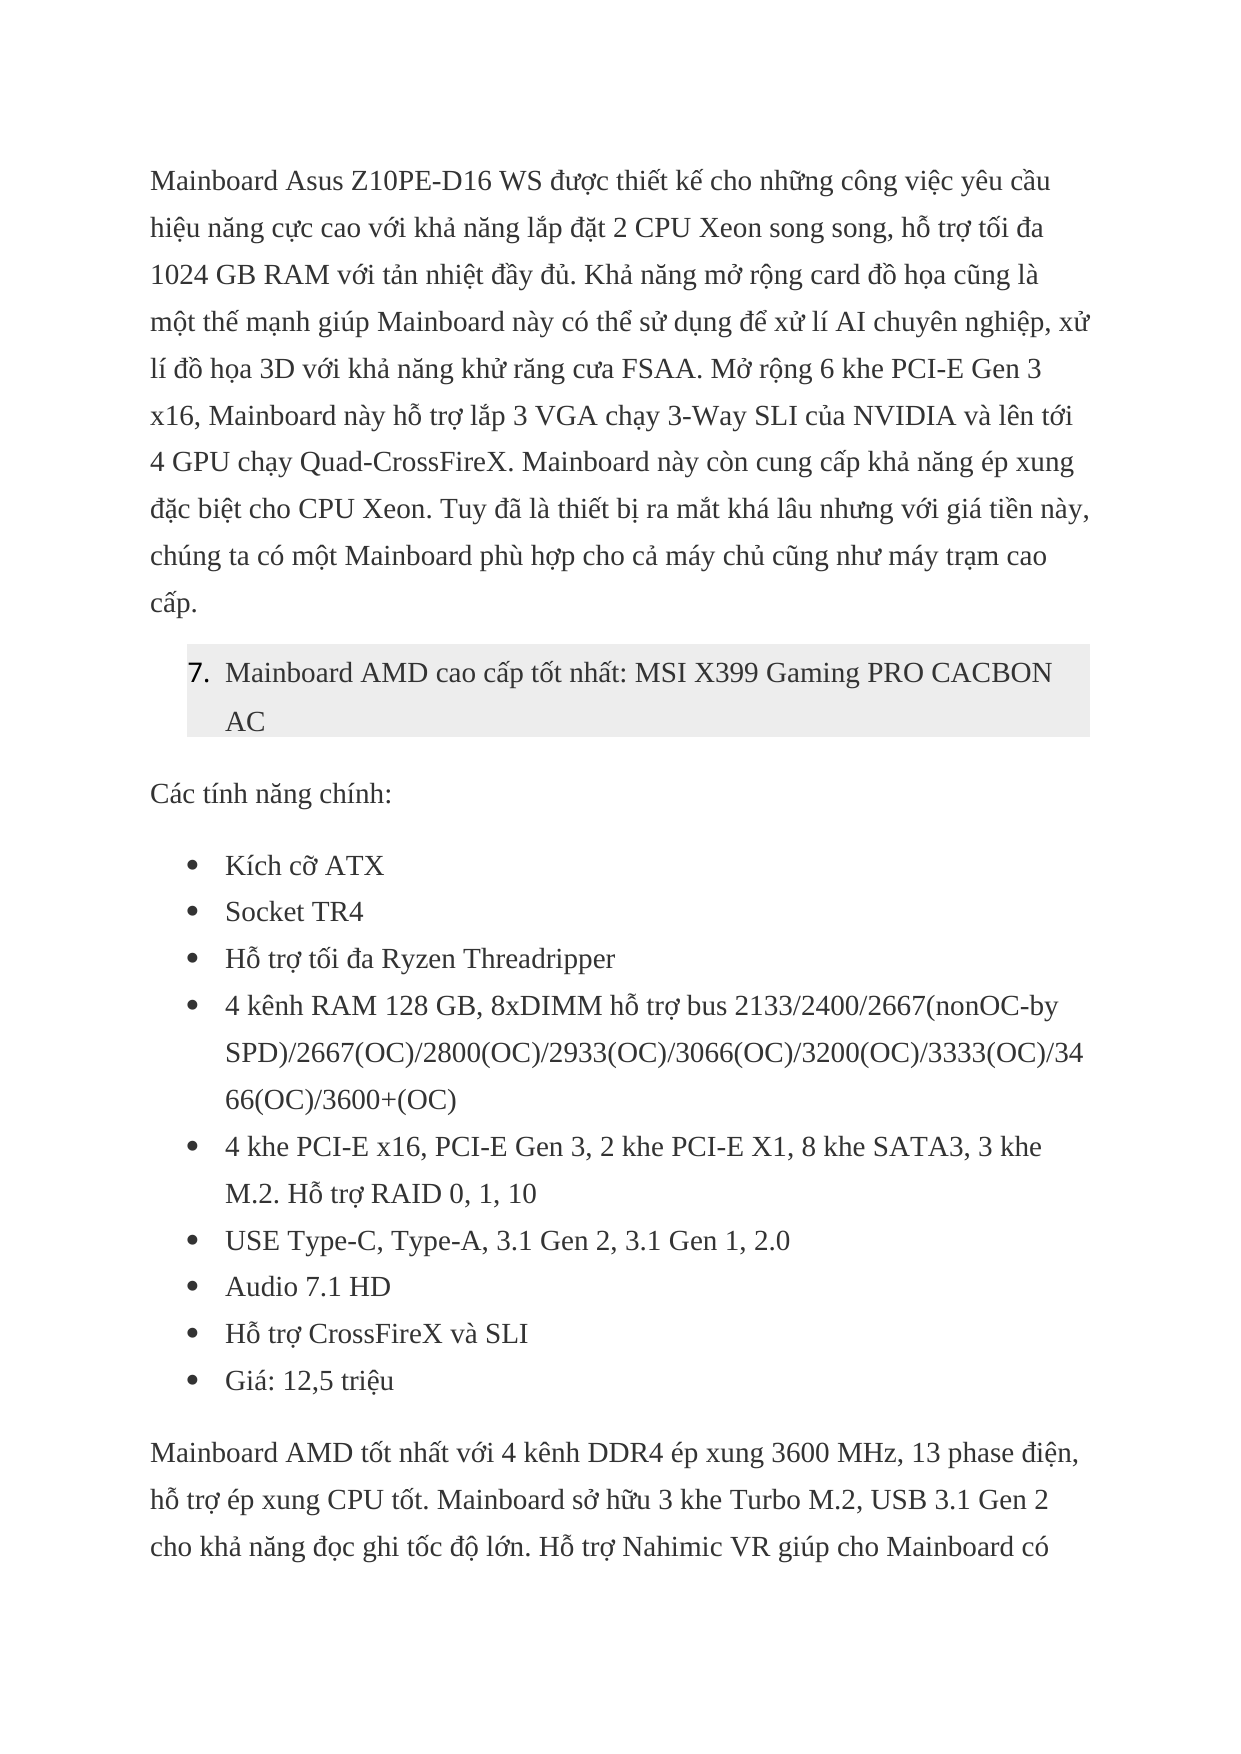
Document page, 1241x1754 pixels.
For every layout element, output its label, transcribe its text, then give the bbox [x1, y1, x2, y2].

subtitle Khe cắm 4xPCIe 3.0 / 2.0x16; 2xPCIe 3.0 / 2.0 x16, 10 x cổng SATA, 1 x M.2, hỗ trợ RAID 0, 1, 5, 10 [187, 150, 1090, 244]
subtitle Socket TR4 [187, 1141, 1090, 1187]
subtitle 4 khe PCI-E x16, PCI-E Gen 3, 2 khe PCI-E X1, 8 khe SATA3, 3 khe M.2. Hỗ trợ RAID 0, 1, 10 [187, 1375, 1090, 1469]
subtitle USE Type-C, Type-A, 3.1 Gen 2, 3.1 Gen 1, 2.0 [187, 1469, 1090, 1516]
subtitle Mainboard Asus Z10PE-D16 WS được thiết kế cho những công việc yêu cầu hiệu năng cực cao với khả năng lắp đặt 2 CPU Xeon song song, hỗ trợ tối đa 1024 GB RAM với tản nhiệt đầy đủ. Khả năng mở rộng card đồ họa cũng là một thế mạnh giúp Mainboard này có thể sử dụng để xử lí AI chuyên nghiệp, xử lí đồ họa 3D với khả năng khử răng cưa FSAA. Mở rộng 6 khe PCI-E Gen 3 x16, Mainboard này hỗ trợ lắp 3 VGA chạy 3-Way SLI của NVIDIA và lên tới 4 GPU chạy Quad-CrossFireX. Mainboard này còn cung cấp khả năng ép xung đặc biệt cho CPU Xeon. Tuy đã là thiết bị ra mắt khá lâu nhưng với giá tiền này, chúng ta có một Mainboard phù hợp cho cả máy chủ cũng như máy trạm cao cấp. [150, 409, 1090, 878]
subtitle Audio 7.1 HD [187, 1516, 1090, 1562]
subtitle Hỗ trợ tối đa Ryzen Threadripper [187, 1187, 1090, 1234]
subtitle Giá 13,5 triệu [187, 337, 1090, 384]
subtitle Kích cỡ ATX [187, 1094, 1090, 1141]
subtitle Các tính năng chính: [150, 1022, 1090, 1069]
subtitle Mainboard AMD cao cấp tốt nhất: MSI X399 Gaming PRO CACBON AC [187, 903, 1090, 997]
subtitle Âm thanh Realtek ALC1150 8 kênh lossless 192khz 24bit, hỗ trợ DTS Ultra PC II [187, 244, 1090, 337]
subtitle 4 kênh RAM 128 GB, 8xDIMM hỗ trợ bus 2133/2400/2667(nonOC-by SPD)/2667(OC)/2800(OC)/2933(OC)/3066(OC)/3200(OC)/3333(OC)/3466(OC)/3600+(OC) [187, 1234, 1090, 1375]
